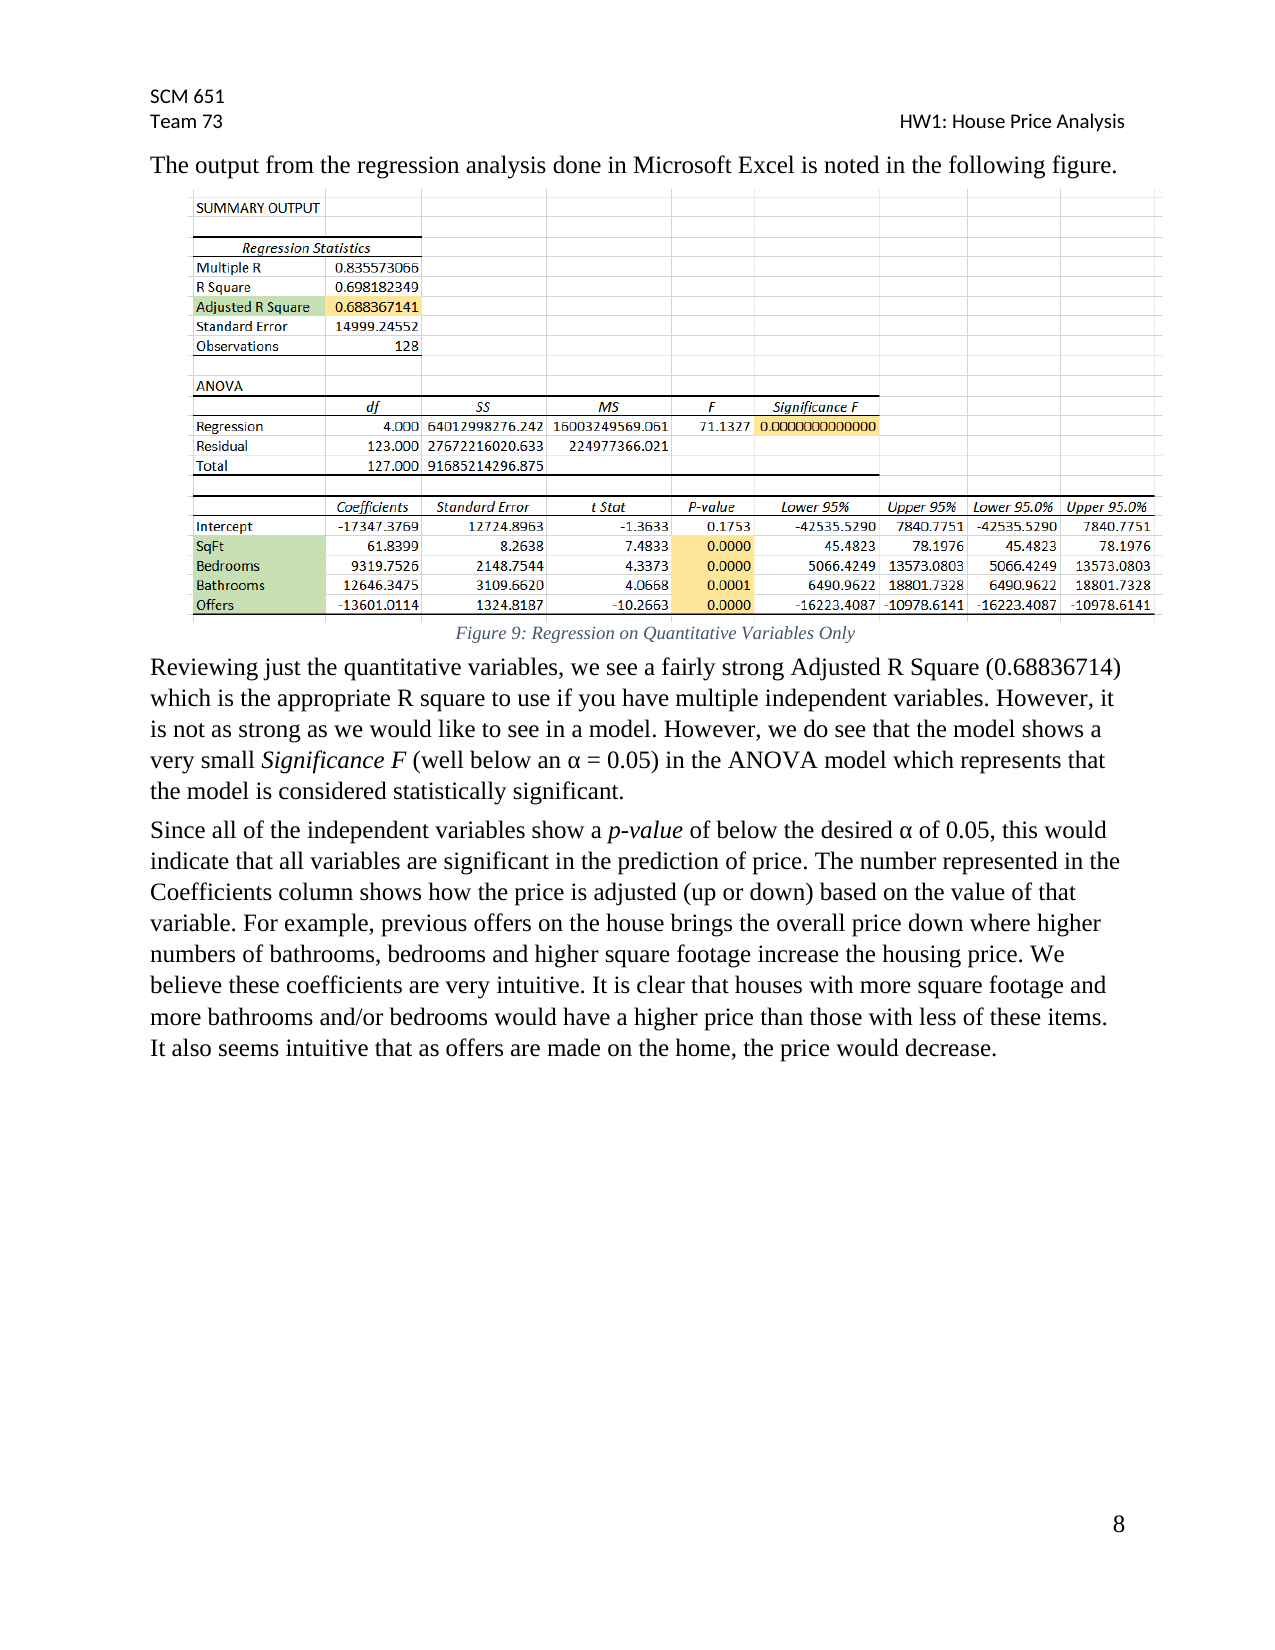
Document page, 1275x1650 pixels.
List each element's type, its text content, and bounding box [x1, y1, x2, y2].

text The output from the regression analysis done in Microsoft Excel is noted in the following figure. [150, 150, 1125, 179]
text Since all of the independent variables show a p-value of below the desired α of 0.05, this would indicate that all variables are significant in the prediction of price. The number represented in the Coefficients column shows how the price is adjusted (up or down) based on the value of that variable. For example, previous offers on the house brings the overall price down where higher numbers of bathrooms, bedrooms and higher square footage increase the housing price. We believe these coefficients are very intuitive. It is clear that houses with more square footage and more bathrooms and/or bedrooms would have a higher price than those with less of these items. It also seems intuitive that as offers are made on the home, the price would decrease. [150, 815, 1125, 1061]
text Figure 9: Regression on Quantitative Variables Only [187, 622, 1125, 643]
picture [187, 189, 1163, 622]
text Reviewing just the quantitative variables, we see a fairly strong Adjusted R Square (0.68836714) which is the appropriate R square to use if you have multiple independent variables. However, it is not as strong as we would like to see in a model. However, we do see that the model shows a very small Significance F (well below an α = 0.05) in the ANOVA model which represents that the model is considered statistically significant. [150, 652, 1125, 805]
